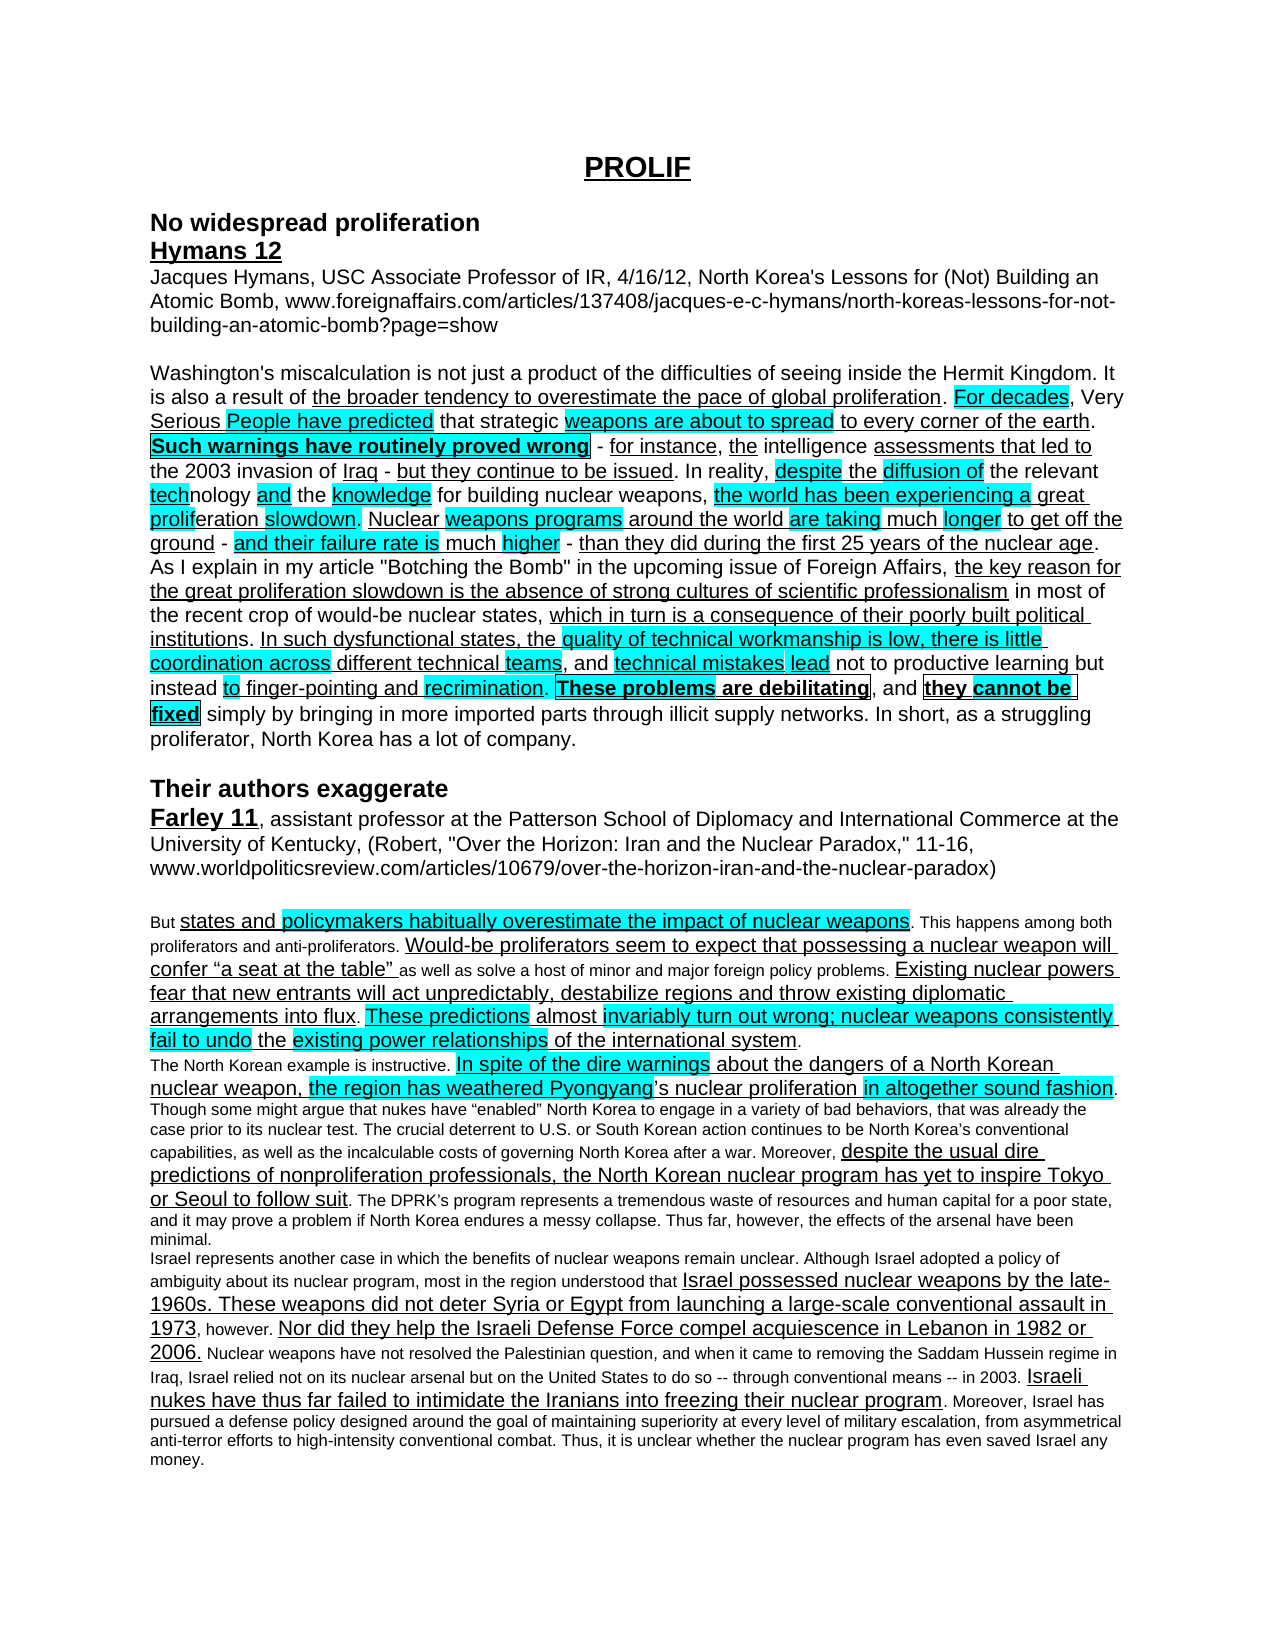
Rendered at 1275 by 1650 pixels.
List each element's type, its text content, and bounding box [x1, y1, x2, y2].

subtitle prolif [150, 150, 1125, 183]
text Hymans 12 [150, 236, 1125, 265]
text Farley 11, assistant professor at the Patterson School of Diplomacy and International Commerce at the University of Kentucky, (Robert, "Over the Horizon: Iran and the Nuclear Paradox," 11-16, www.worldpoliticsreview.com/articles/10679/over-the-horizon-iran-and-the-nuclear-paradox) [150, 803, 1125, 880]
text Washington's miscalculation is not just a product of the difficulties of seeing inside the Hermit Kingdom. It is also a result of the broader tendency to overestimate the pace of global proliferation. For decades, Very Serious People have predicted that strategic weapons are about to spread to every corner of the earth. Such warnings have routinely proved wrong - for instance, the intelligence assessments that led to the 2003 invasion of Iraq - but they continue to be issued. In reality, despite the diffusion of the relevant technology and the knowledge for building nuclear weapons, the world has been experiencing a great proliferation slowdown. Nuclear weapons programs around the world are taking much longer to get off the ground - and their failure rate is much higher - than they did during the first 25 years of the nuclear age. [150, 361, 1125, 554]
text The North Korean example is instructive. In spite of the dire warnings about the dangers of a North Korean nuclear weapon, the region has weathered Pyongyang’s nuclear proliferation in altogether sound fashion. Though some might argue that nukes have “enabled” North Korea to engage in a variety of bad behaviors, that was already the case prior to its nuclear test. The crucial deterrent to U.S. or South Korean action continues to be North Korea’s conventional capabilities, as well as the incalculable costs of governing North Korea after a war. Moreover, despite the usual dire predictions of nonproliferation professionals, the North Korean nuclear program has yet to inspire Tokyo or Seoul to follow suit. The DPRK’s program represents a tremendous waste of resources and human capital for a poor state, and it may prove a problem if North Korea endures a messy collapse. Thus far, however, the effects of the arsenal have been minimal. [150, 1052, 1125, 1249]
text Israel represents another case in which the benefits of nuclear weapons remain unclear. Although Israel adopted a policy of ambiguity about its nuclear program, most in the region understood that Israel possessed nuclear weapons by the late-1960s. These weapons did not deter Syria or Egypt from launching a large-scale conventional assault in 1973, however. Nor did they help the Israeli Defense Force compel acquiescence in Lebanon in 1982 or 2006. Nuclear weapons have not resolved the Palestinian question, and when it came to removing the Saddam Hussein regime in Iraq, Israel relied not on its nuclear arsenal but on the United States to do so -- through conventional means -- in 2003. Israeli nukes have thus far failed to intimidate the Iranians into freezing their nuclear program. Moreover, Israel has pursued a defense policy designed around the goal of maintaining superiority at every level of military escalation, from asymmetrical anti-terror efforts to high-intensity conventional combat. Thus, it is unclear whether the nuclear program has even saved Israel any money. [150, 1249, 1125, 1469]
subtitle Their authors exaggerate [150, 774, 1125, 803]
text But states and policymakers habitually overestimate the impact of nuclear weapons. This happens among both proliferators and anti-proliferators. Would-be proliferators seem to expect that possessing a nuclear weapon will confer “a seat at the table” as well as solve a host of minor and major foreign policy problems. Existing nuclear powers fear that new entrants will act unpredictably, destabilize regions and throw existing diplomatic arrangements into flux. These predictions almost invariably turn out wrong; nuclear weapons consistently fail to undo the existing power relationships of the international system. [150, 908, 1125, 1052]
text Jacques Hymans, USC Associate Professor of IR, 4/16/12, North Korea's Lessons for (Not) Building an Atomic Bomb, www.foreignaffairs.com/articles/137408/jacques-e-c-hymans/north-koreas-lessons-for-not-building-an-atomic-bomb?page=show [150, 265, 1125, 337]
text As I explain in my article "Botching the Bomb" in the upcoming issue of Foreign Affairs, the key reason for the great proliferation slowdown is the absence of strong cultures of scientific professionalism in most of the recent crop of would-be nuclear states, which in turn is a consequence of their poorly built political institutions. In such dysfunctional states, the quality of technical workmanship is low, there is little coordination across different technical teams, and technical mistakes lead not to productive learning but instead to finger-pointing and recrimination. These problems are debilitating, and they cannot be fixed simply by bringing in more imported parts through illicit supply networks. In short, as a struggling proliferator, North Korea has a lot of company. [150, 554, 1125, 750]
subtitle No widespread proliferation [150, 207, 1125, 236]
